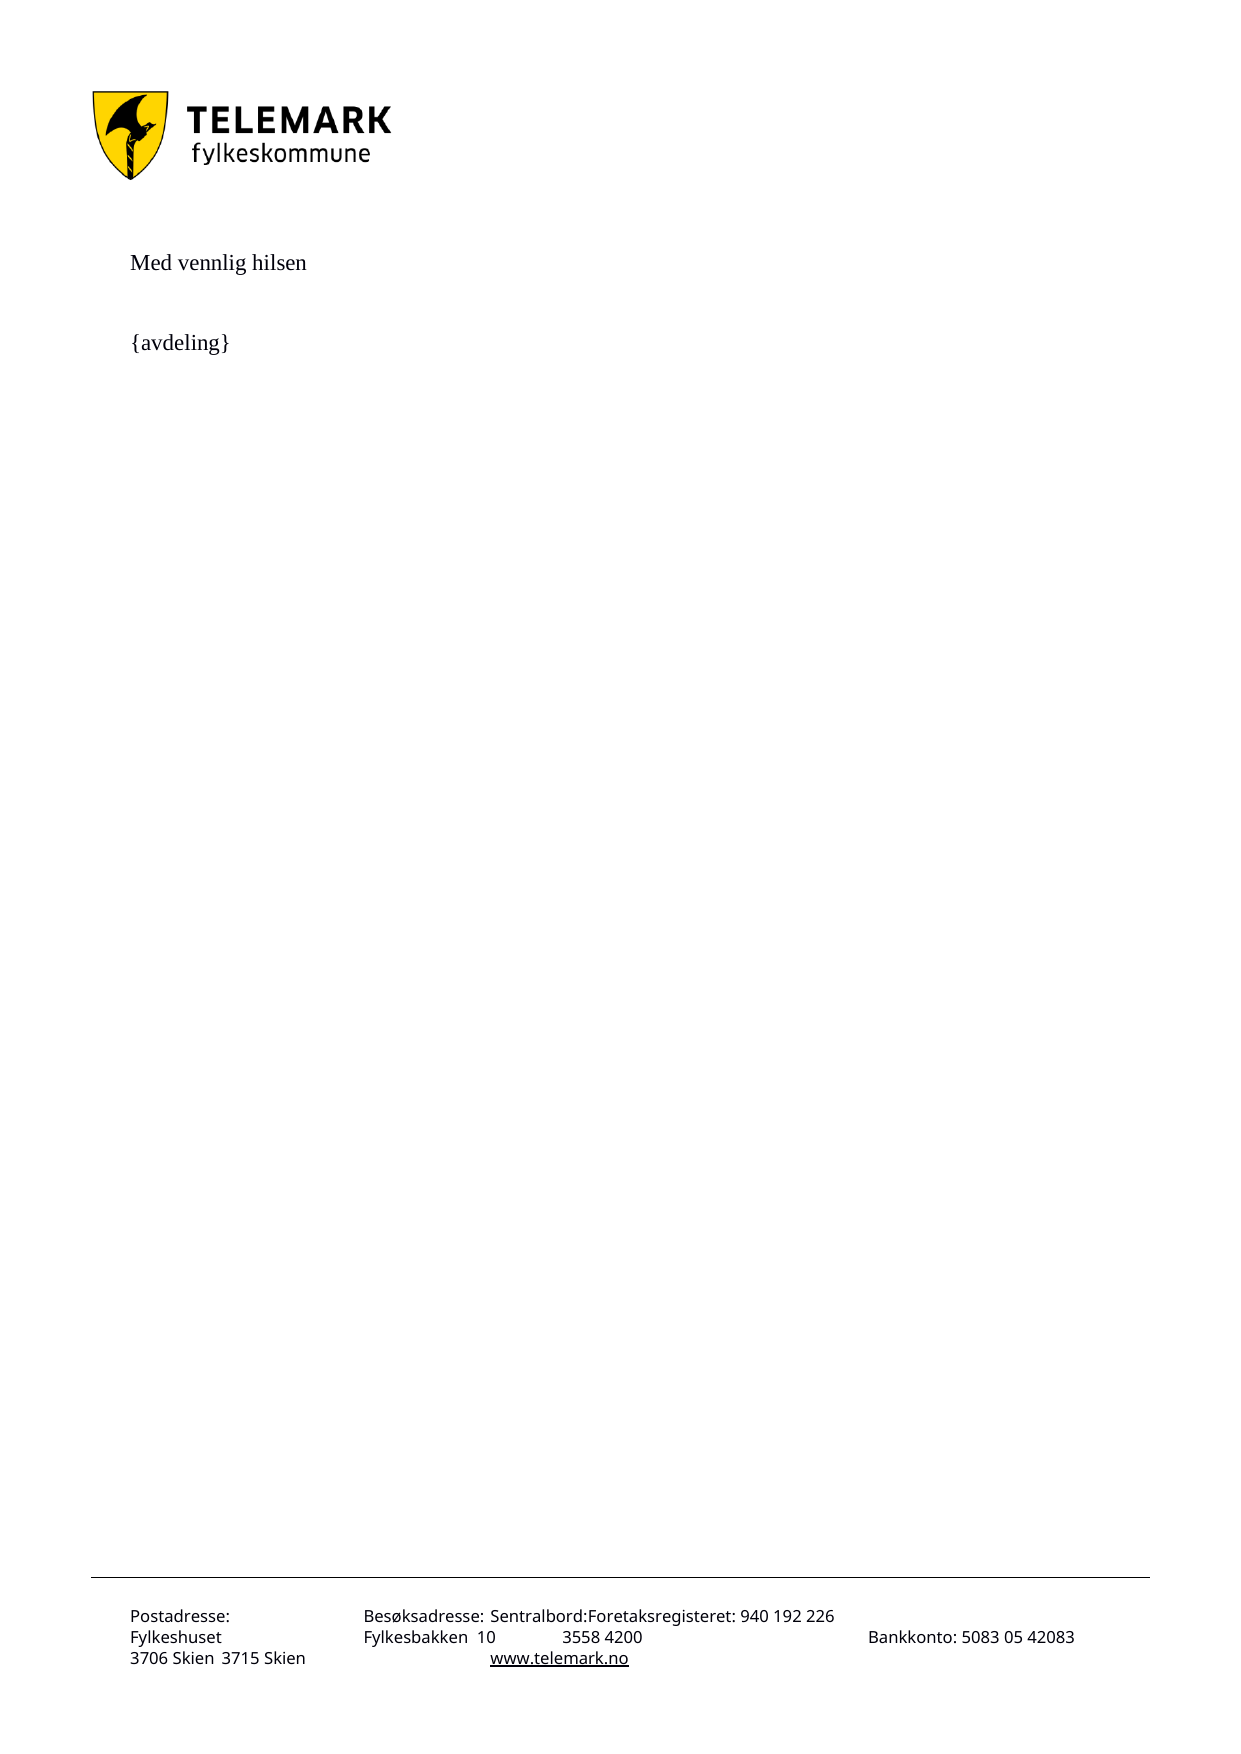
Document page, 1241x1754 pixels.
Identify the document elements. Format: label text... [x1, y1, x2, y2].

text Med vennlig hilsen [130, 248, 1110, 275]
picture [0, 0, 431, 212]
